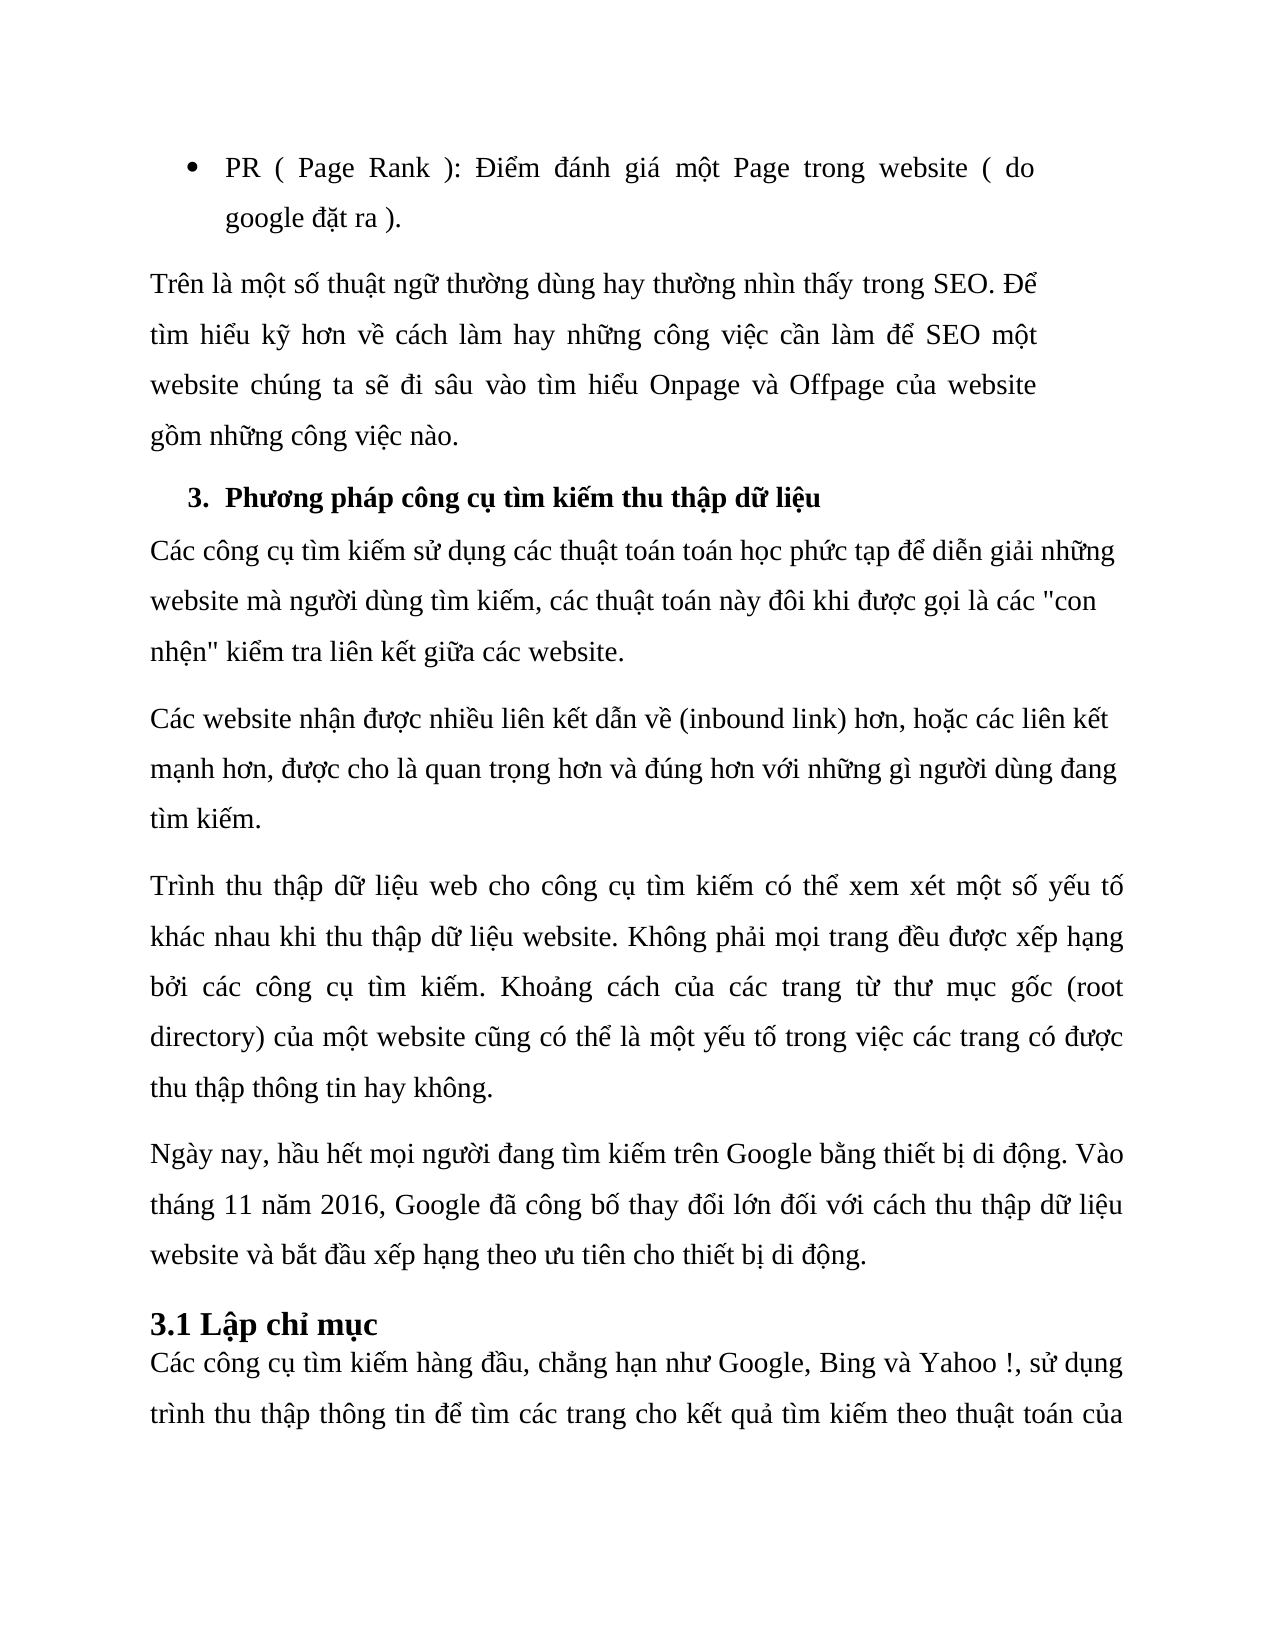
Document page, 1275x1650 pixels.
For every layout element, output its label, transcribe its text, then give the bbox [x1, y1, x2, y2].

text Trên là một số thuật ngữ thường dùng hay thường nhìn thấy trong SEO. Để tìm hiểu kỹ hơn về cách làm hay những công việc cần làm để SEO một website chúng ta sẽ đi sâu vào tìm hiểu Onpage và Offpage của website gồm những công việc nào. [150, 267, 1037, 451]
list PR ( Page Rank ): Điểm đánh giá một Page trong website ( do google đặt ra ). [187, 150, 1035, 233]
text Trình thu thập dữ liệu web cho công cụ tìm kiếm có thể xem xét một số yếu tố khác nhau khi thu thập dữ liệu website. Không phải mọi trang đều được xếp hạng bởi các công cụ tìm kiếm. Khoảng cách của các trang từ thư mục gốc (root directory) của một website cũng có thể là một yếu tố trong việc các trang có được thu thập thông tin hay không. [150, 868, 1125, 1103]
subtitle 3.1 Lập chỉ mục [150, 1304, 1125, 1343]
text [150, 1346, 1125, 1429]
text Các website nhận được nhiều liên kết dẫn về (inbound link) hơn, hoặc các liên kết mạnh hơn, được cho là quan trọng hơn và đúng hơn với những gì người dùng đang tìm kiếm. [150, 701, 1125, 835]
text Ngày nay, hầu hết mọi người đang tìm kiếm trên Google bằng thiết bị di động. Vào tháng 11 năm 2016, Google đã công bố thay đổi lớn đối với cách thu thập dữ liệu website và bắt đầu xếp hạng theo ưu tiên cho thiết bị di động. [150, 1137, 1125, 1271]
list Phương pháp công cụ tìm kiếm thu thập dữ liệu [187, 480, 1125, 514]
text Các công cụ tìm kiếm sử dụng các thuật toán toán học phức tạp để diễn giải những website mà người dùng tìm kiếm, các thuật toán này đôi khi được gọi là các "con nhện" kiểm tra liên kết giữa các website. [150, 533, 1125, 667]
